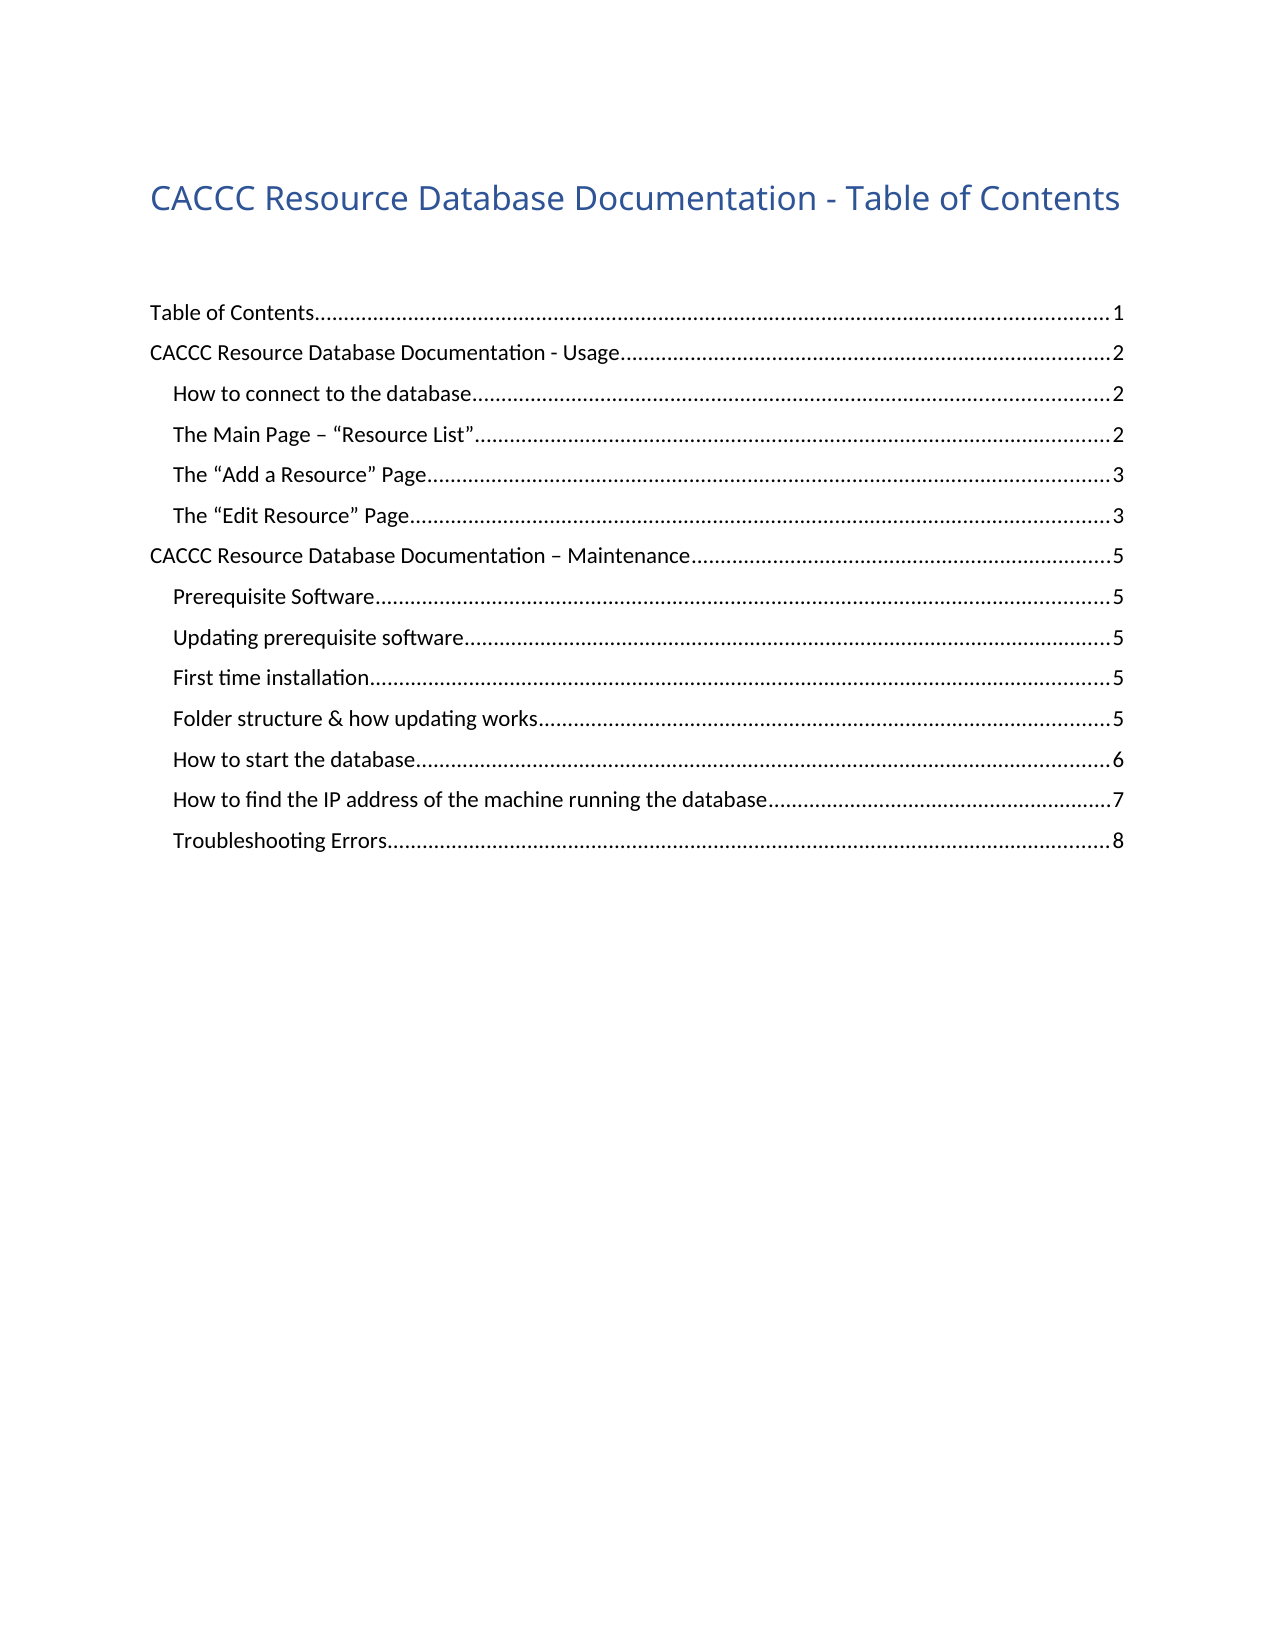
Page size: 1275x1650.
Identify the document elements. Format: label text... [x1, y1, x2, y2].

subtitle CACCC Resource Database Documentation - Table of Contents [150, 175, 1125, 220]
